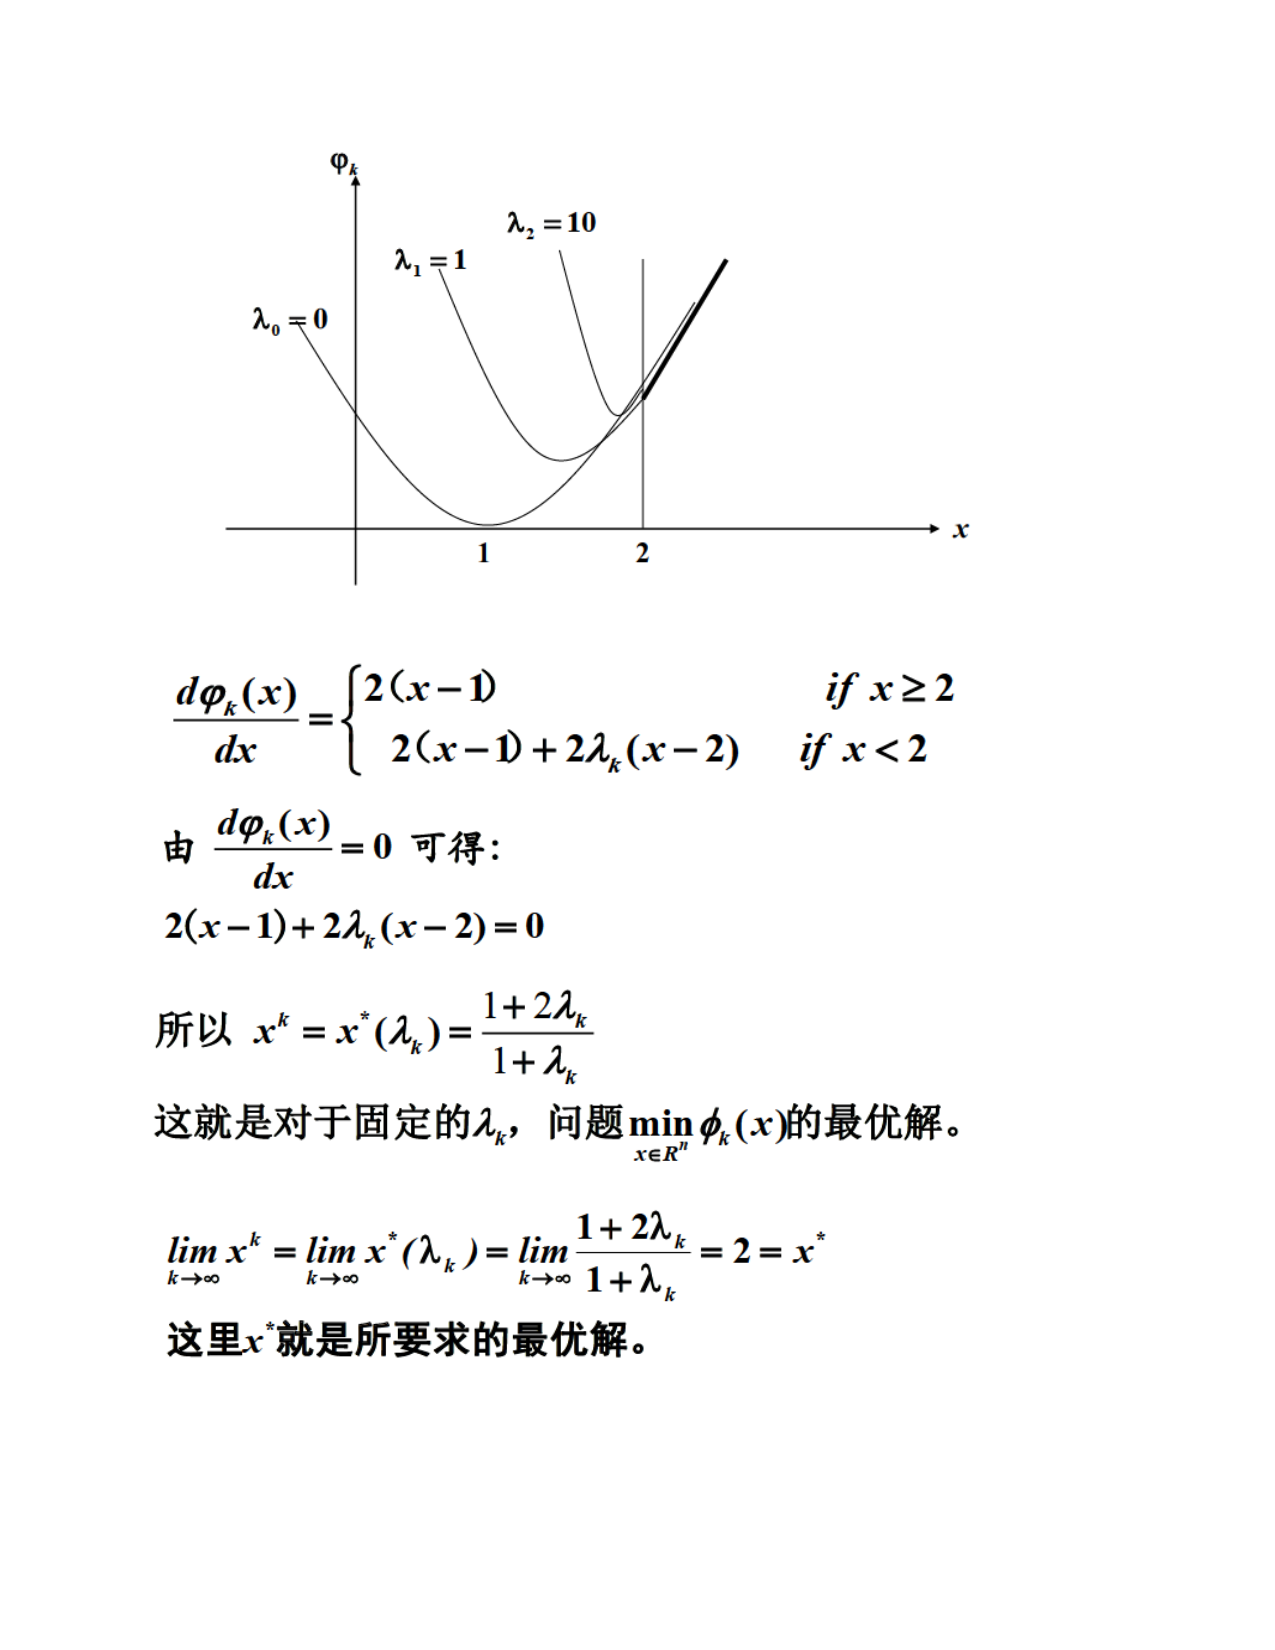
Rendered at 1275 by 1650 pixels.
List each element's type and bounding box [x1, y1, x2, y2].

picture [150, 150, 1014, 1372]
